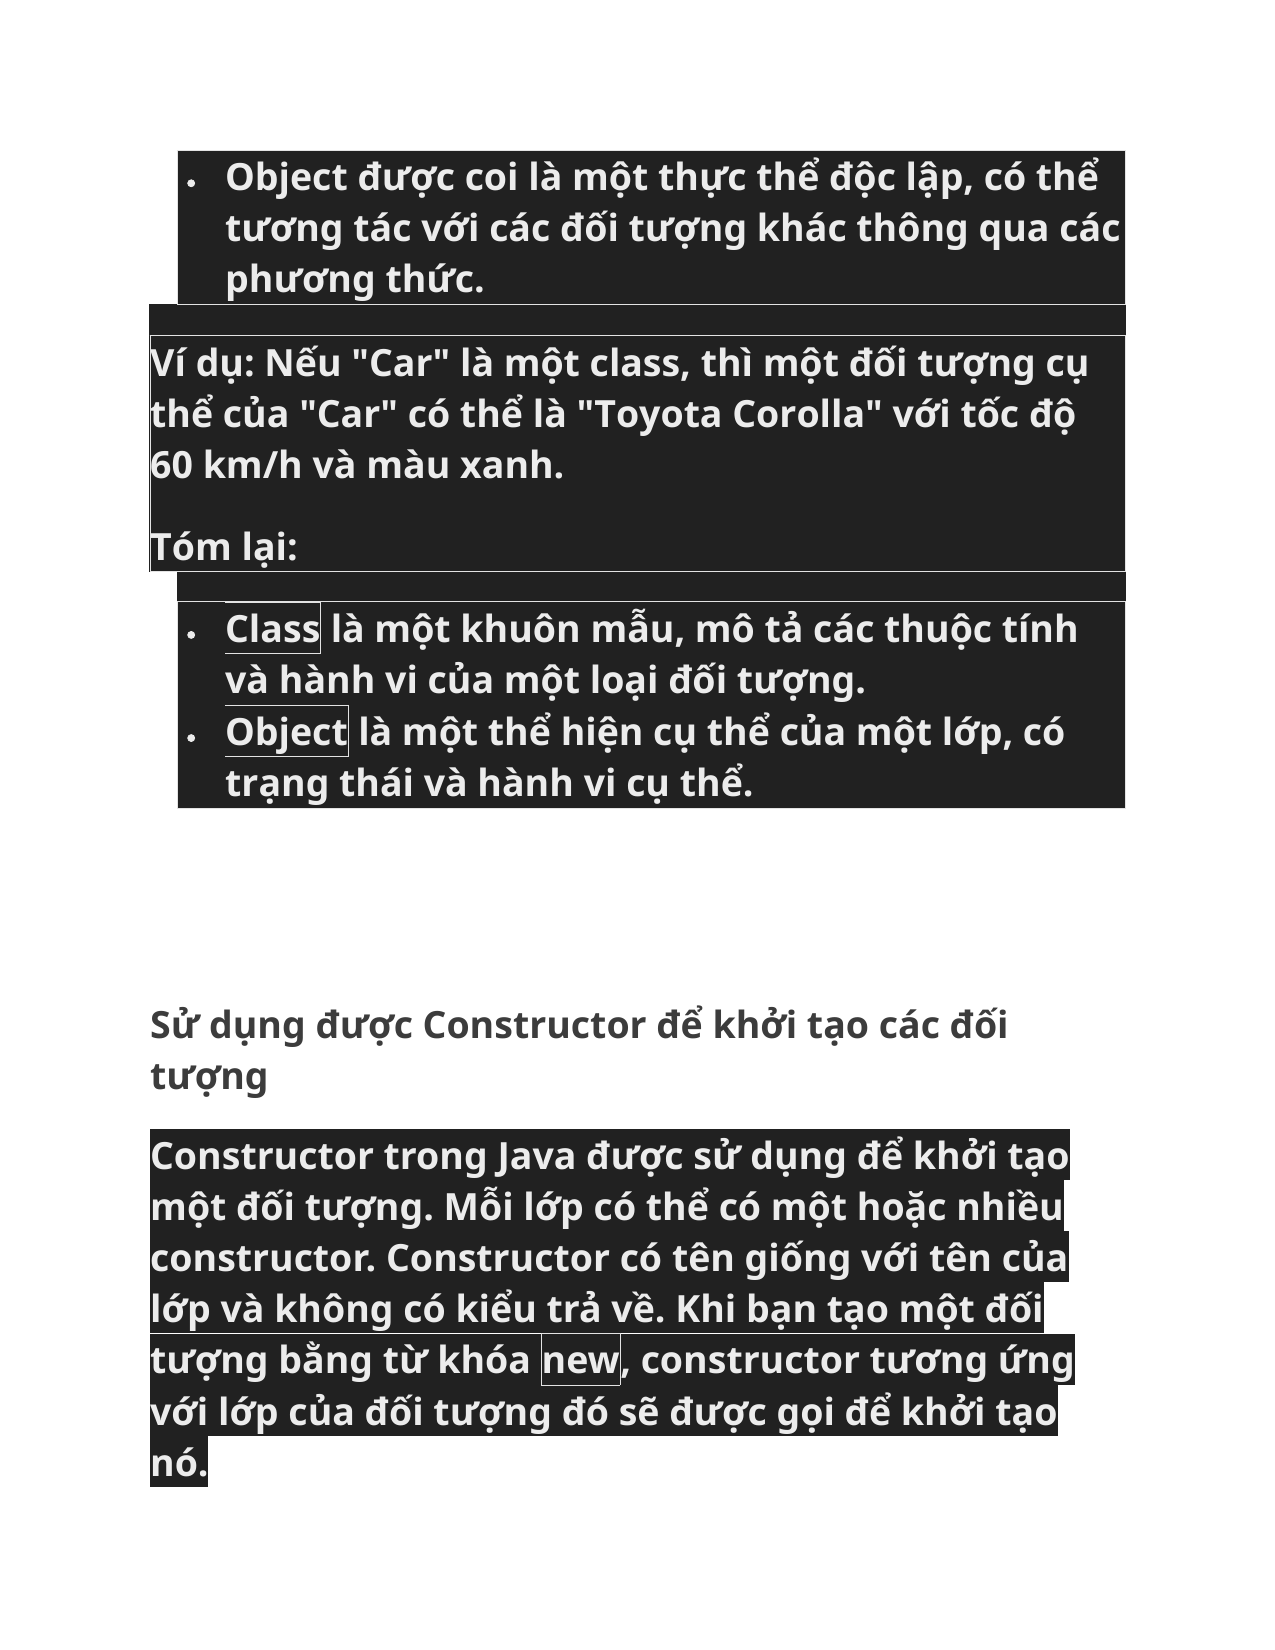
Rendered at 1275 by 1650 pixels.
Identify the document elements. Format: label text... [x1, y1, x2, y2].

list Object được coi là một thực thể độc lập, có thể tương tác với các đối tượng khác thông qua các phương thức. [178, 151, 1125, 304]
text Sử dụng được Constructor để khởi tạo các đối tượng [150, 998, 1125, 1100]
text Ví dụ: Nếu "Car" là một class, thì một đối tượng cụ thể của "Car" có thể là "Toyota Corolla" với tốc độ 60 km/h và màu xanh. [151, 336, 1125, 489]
list Class là một khuôn mẫu, mô tả các thuộc tính và hành vi của một loại đối tượng. [178, 602, 1125, 704]
text Tóm lại: [151, 520, 1125, 571]
list Object là một thể hiện cụ thể của một lớp, có trạng thái và hành vi cụ thể. [178, 704, 1125, 808]
text Constructor trong Java được sử dụng để khởi tạo một đối tượng. Mỗi lớp có thể có một hoặc nhiều constructor. Constructor có tên giống với tên của lớp và không có kiểu trả về. Khi bạn tạo một đối tượng bằng từ khóa new, constructor tương ứng với lớp của đối tượng đó sẽ được gọi để khởi tạo nó. [208, 1129, 1125, 1487]
